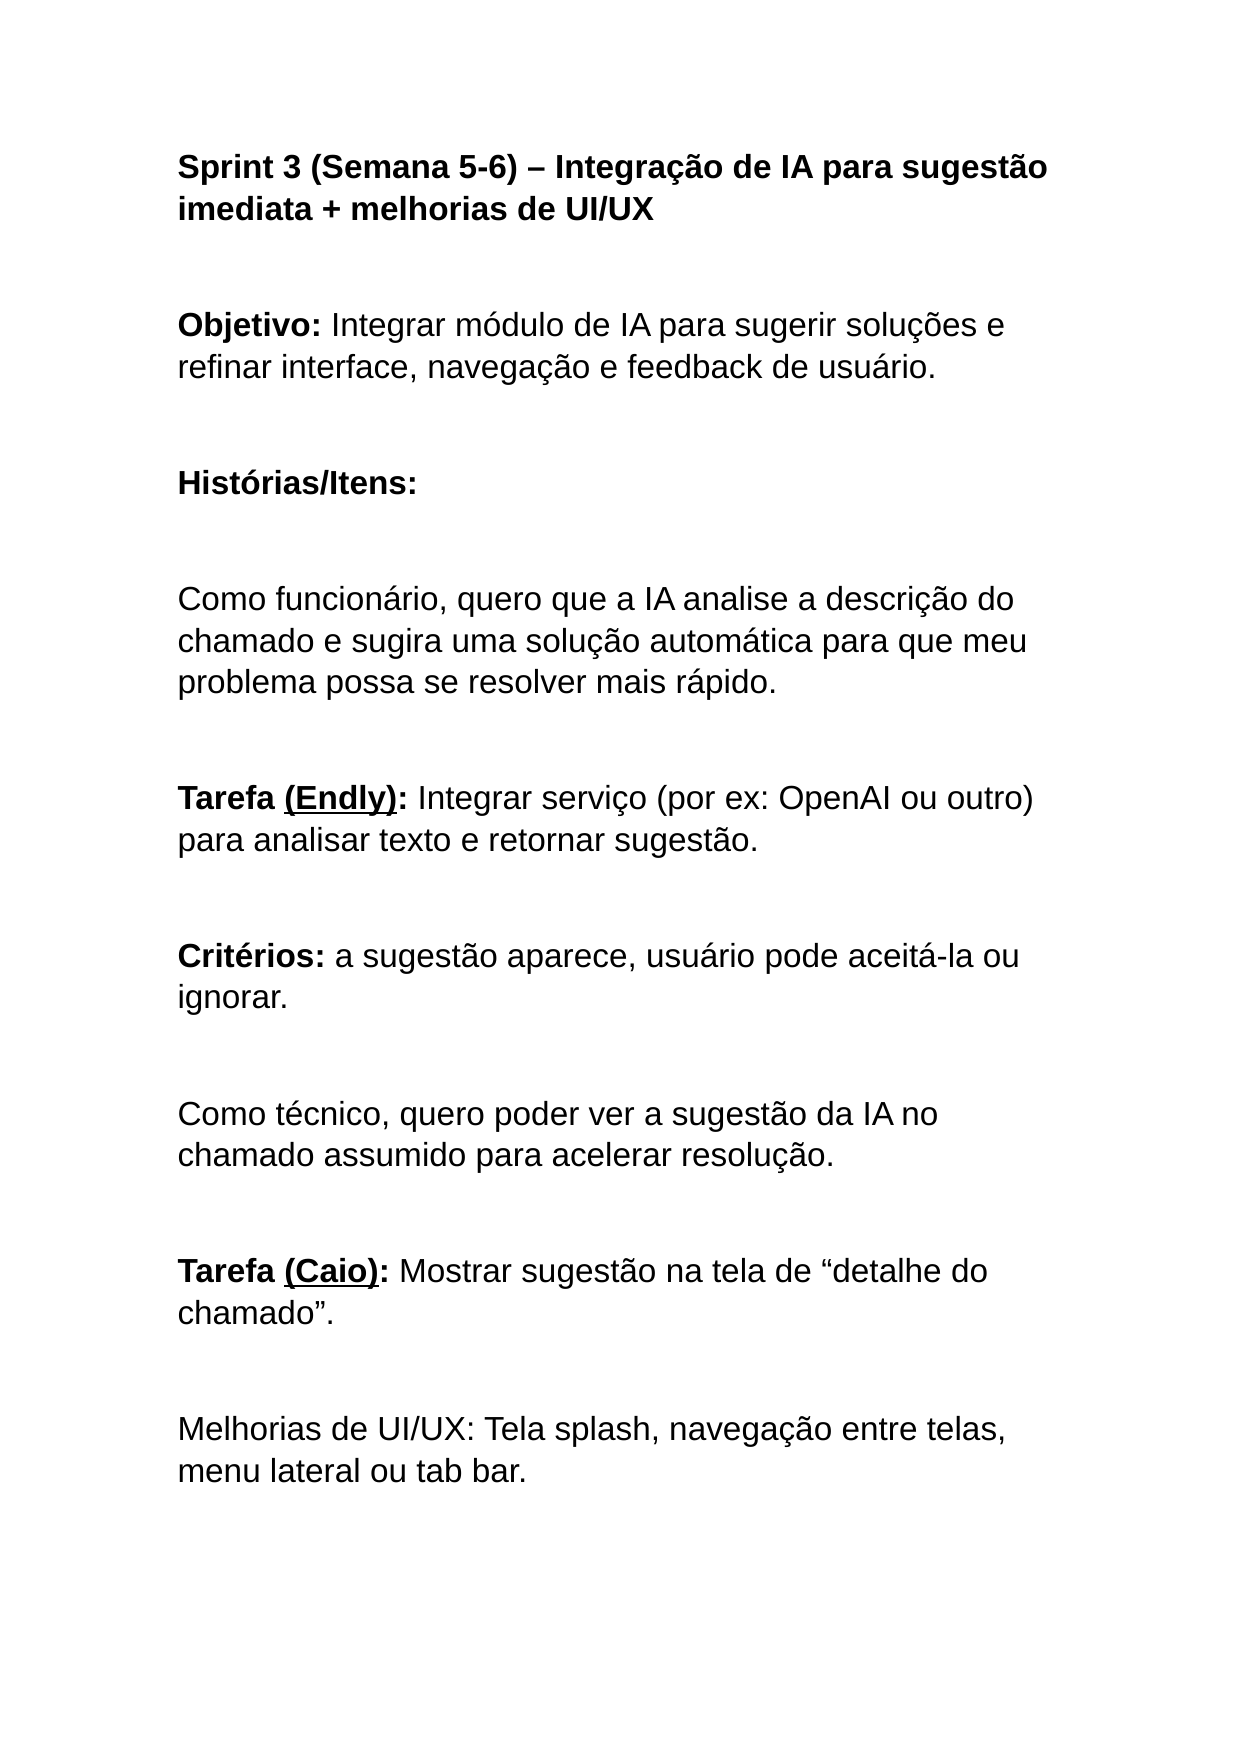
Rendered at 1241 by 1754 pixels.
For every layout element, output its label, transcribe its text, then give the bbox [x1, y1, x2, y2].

text Como técnico, quero poder ver a sugestão da IA no chamado assumido para acelerar resolução. [177, 1094, 1063, 1174]
text Tarefa (Caio): Mostrar sugestão na tela de “detalhe do chamado”. [177, 1252, 1063, 1331]
text Melhorias de UI/UX: Tela splash, navegação entre telas, menu lateral ou tab bar. [177, 1409, 1063, 1489]
text Sprint 3 (Semana 5-6) – Integração de IA para sugestão imediata + melhorias de UI/UX [177, 148, 1063, 227]
text Histórias/Itens: [177, 463, 1063, 501]
text Tarefa (Endly): Integrar serviço (por ex: OpenAI ou outro) para analisar texto e retornar sugestão. [177, 778, 1063, 858]
text Objetivo: Integrar módulo de IA para sugerir soluções e refinar interface, navegação e feedback de usuário. [177, 305, 1063, 385]
text Critérios: a sugestão aparece, usuário pode aceitá-la ou ignorar. [177, 936, 1063, 1016]
text Como funcionário, quero que a IA analise a descrição do chamado e sugira uma solução automática para que meu problema possa se resolver mais rápido. [177, 579, 1063, 701]
